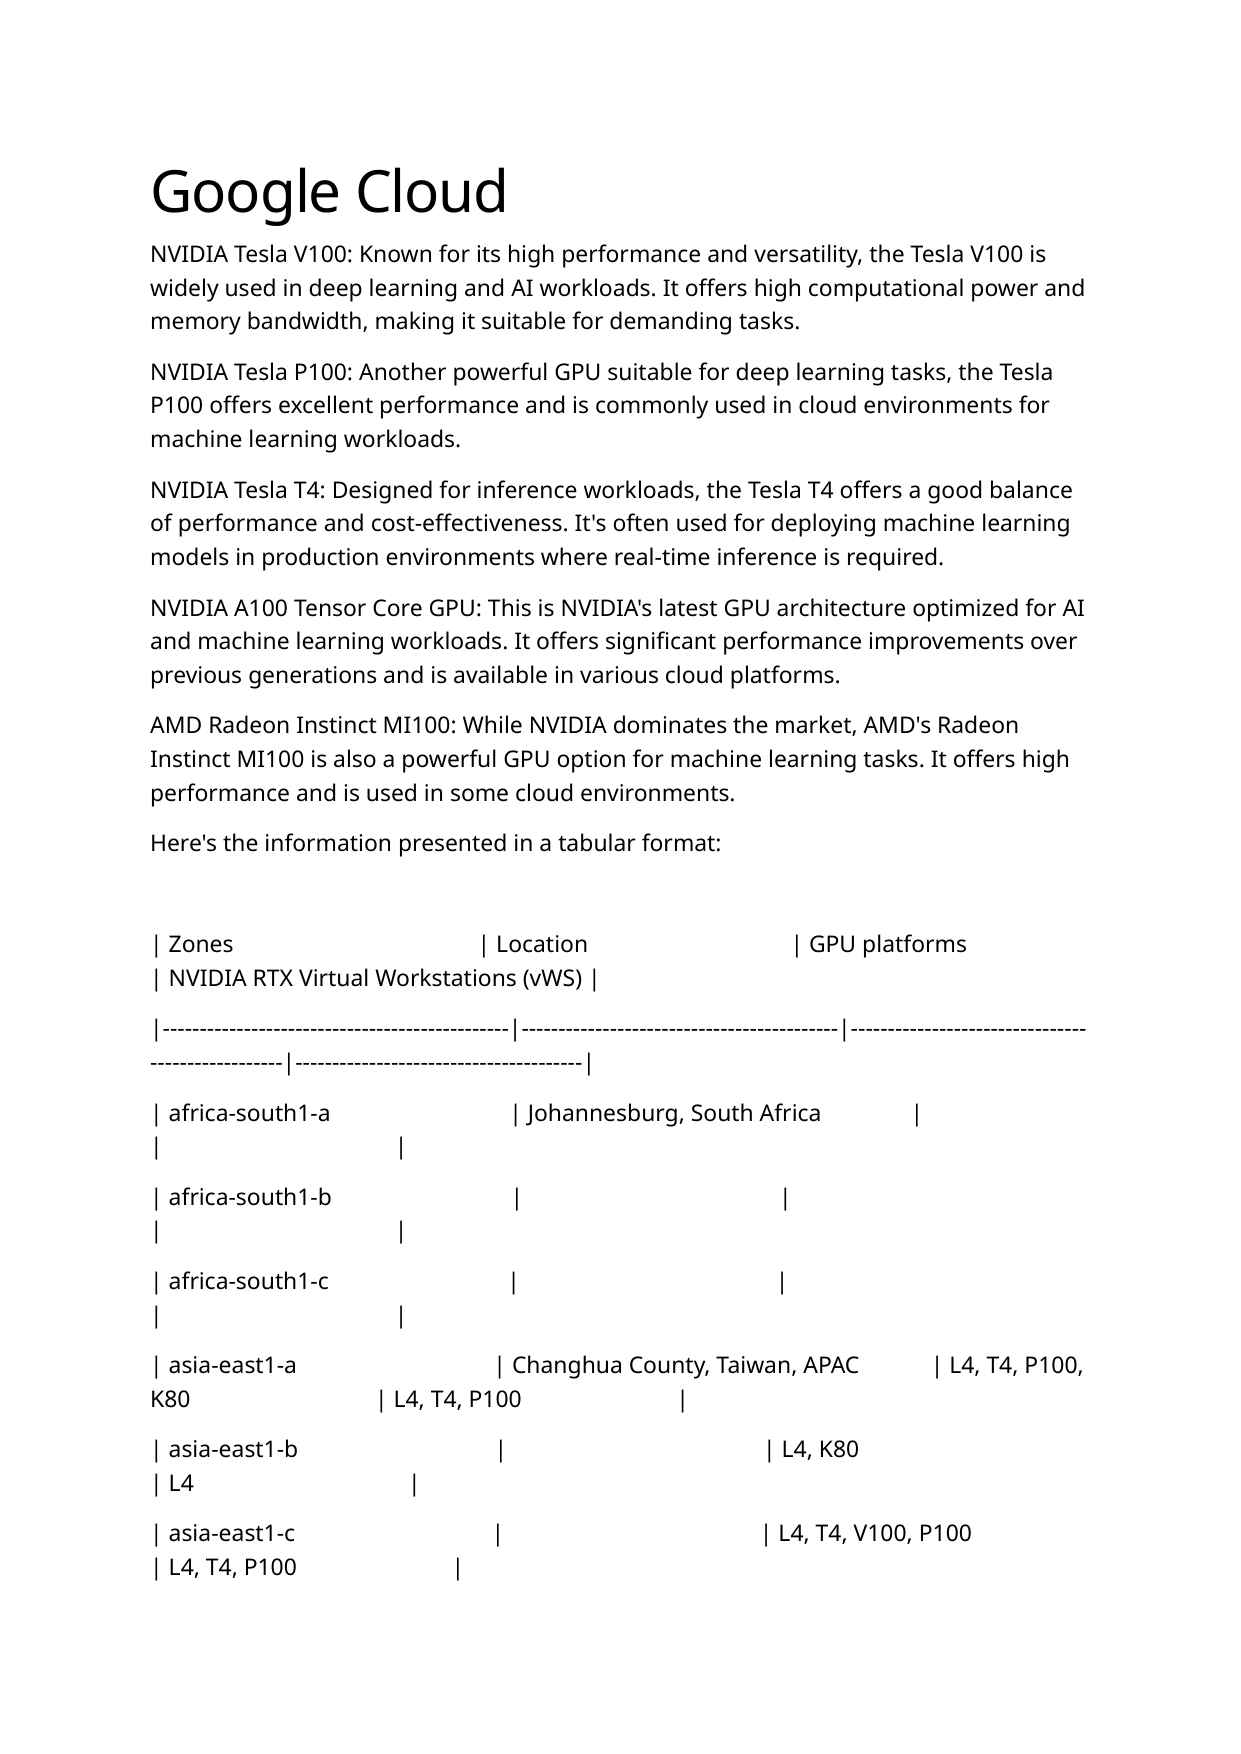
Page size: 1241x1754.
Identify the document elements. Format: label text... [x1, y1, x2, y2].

text |-----------------------------------------------|-------------------------------------------|--------------------------------------------------|---------------------------------------| [150, 1012, 1090, 1077]
text | asia-east1-a | Changhua County, Taiwan, APAC | L4, T4, P100, K80 | L4, T4, P100 | [150, 1349, 1090, 1414]
text | africa-south1-c | | | | [150, 1265, 1090, 1330]
text | Zones | Location | GPU platforms | NVIDIA RTX Virtual Workstations (vWS) | [150, 928, 1090, 993]
text AMD Radeon Instinct MI100: While NVIDIA dominates the market, AMD's Radeon Instinct MI100 is also a powerful GPU option for machine learning tasks. It offers high performance and is used in some cloud environments. [150, 709, 1090, 808]
text NVIDIA Tesla T4: Designed for inference workloads, the Tesla T4 offers a good balance of performance and cost-effectiveness. It's often used for deploying machine learning models in production environments where real-time inference is required. [150, 474, 1090, 572]
text NVIDIA Tesla P100: Another powerful GPU suitable for deep learning tasks, the Tesla P100 offers excellent performance and is commonly used in cloud environments for machine learning workloads. [150, 356, 1090, 454]
text NVIDIA A100 Tensor Core GPU: This is NVIDIA's latest GPU architecture optimized for AI and machine learning workloads. It offers significant performance improvements over previous generations and is available in various cloud platforms. [150, 592, 1090, 690]
text | africa-south1-b | | | | [150, 1181, 1090, 1246]
text | asia-east1-c | | L4, T4, V100, P100 | L4, T4, P100 | [150, 1517, 1090, 1582]
title Google Cloud [150, 150, 1090, 229]
text | africa-south1-a | Johannesburg, South Africa | | | [150, 1097, 1090, 1162]
text | asia-east1-b | | L4, K80 | L4 | [150, 1433, 1090, 1498]
text NVIDIA Tesla V100: Known for its high performance and versatility, the Tesla V100 is widely used in deep learning and AI workloads. It offers high computational power and memory bandwidth, making it suitable for demanding tasks. [150, 238, 1090, 337]
text Here's the information presented in a tabular format: [150, 827, 1090, 859]
